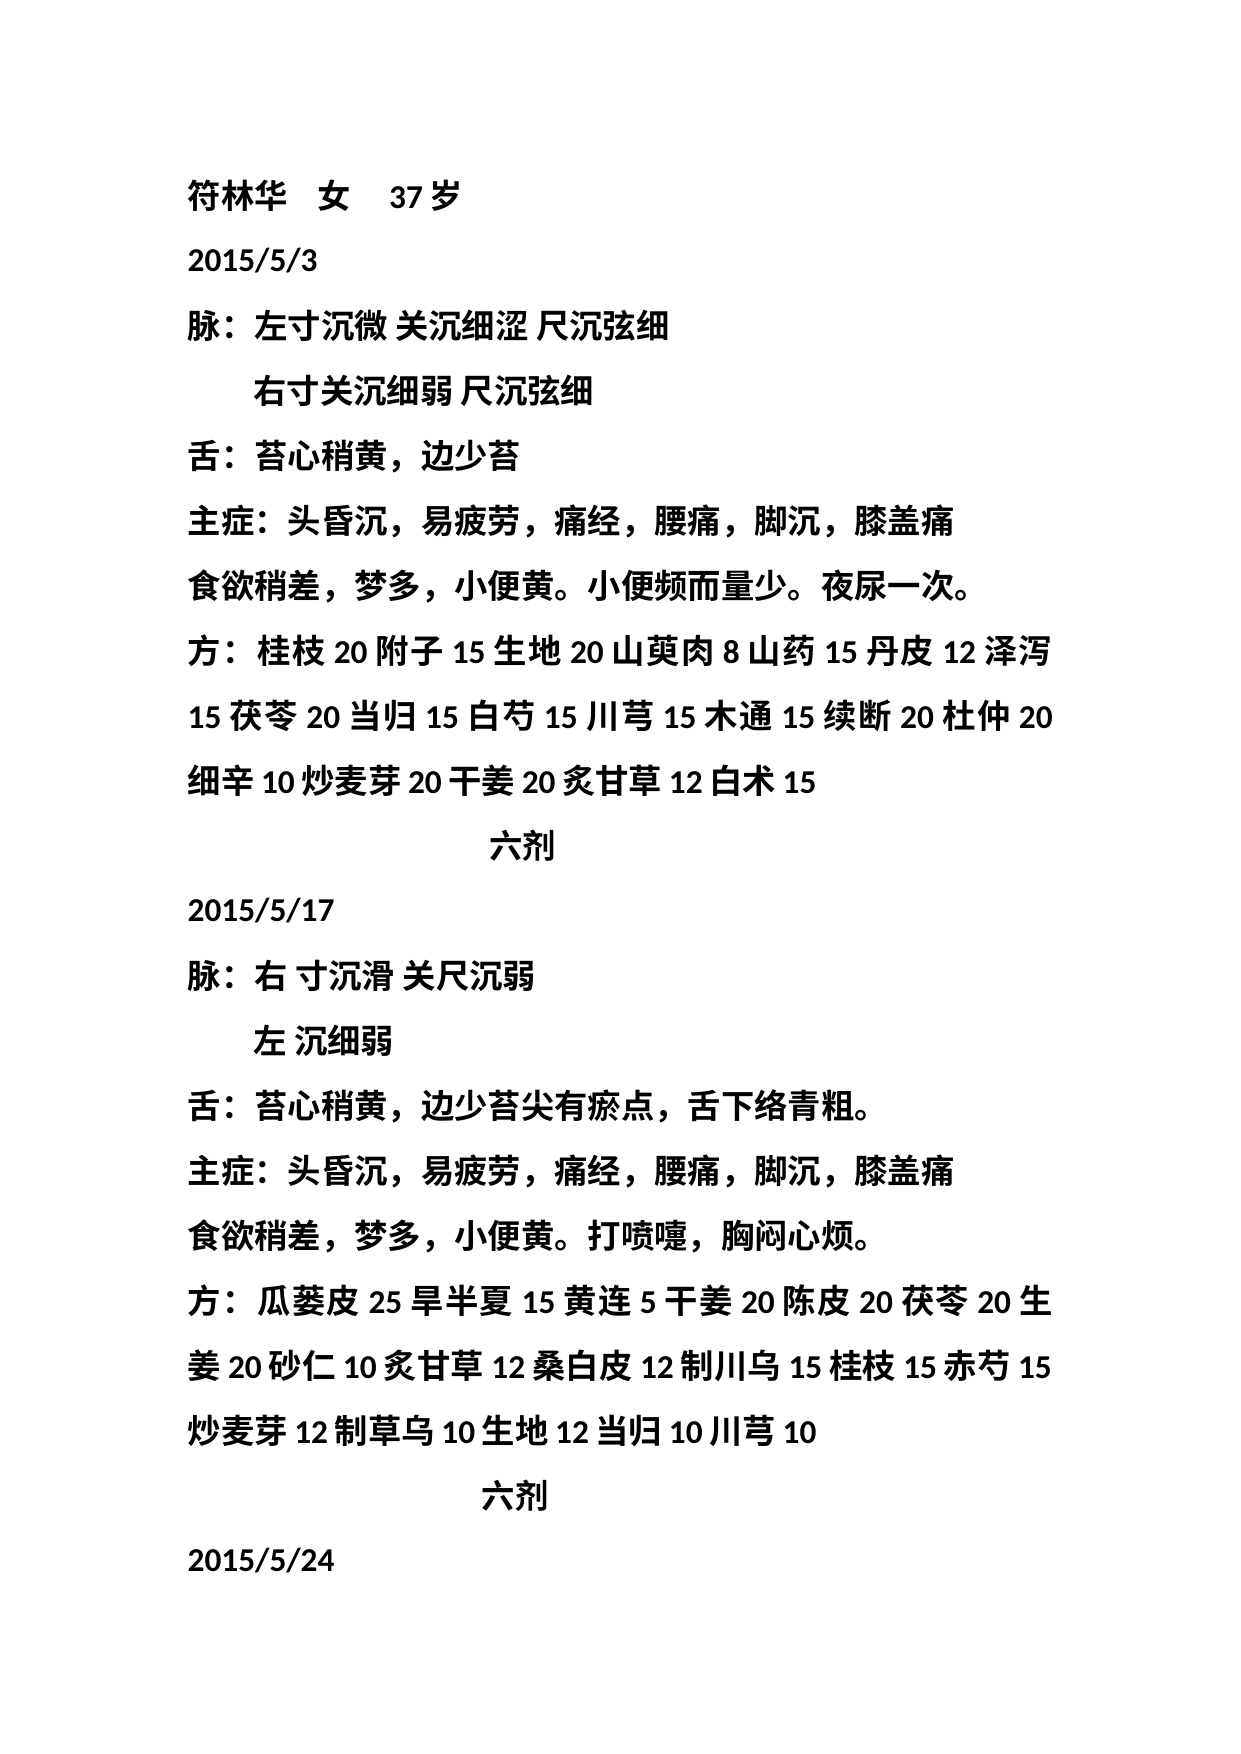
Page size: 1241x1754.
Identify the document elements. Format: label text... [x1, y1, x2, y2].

text 方：桂枝20附子15生地20山萸肉8山药15丹皮12泽泻15茯苓20当归15白芍15川芎15木通15续断20杜仲20细辛10炒麦芽20干姜20炙甘草12白术15 [187, 617, 1053, 812]
text 脉：左寸沉微 关沉细涩 尺沉弦细 [187, 292, 1053, 357]
text 舌：苔心稍黄，边少苔 [187, 422, 1053, 487]
text 主症：头昏沉，易疲劳，痛经，腰痛，脚沉，膝盖痛 [187, 1137, 1053, 1202]
text 六剂 [187, 812, 1053, 877]
text 2015/5/24 [187, 1527, 1053, 1592]
text 食欲稍差，梦多，小便黄。打喷嚏，胸闷心烦。 [187, 1202, 1053, 1267]
text 食欲稍差，梦多，小便黄。小便频而量少。夜尿一次。 [187, 552, 1053, 617]
text 符林华 女 37岁 [187, 162, 1053, 227]
text 脉：右 寸沉滑 关尺沉弱 [187, 942, 1053, 1007]
text 2015/5/3 [187, 227, 1053, 292]
text 2015/5/17 [187, 877, 1053, 942]
text 右寸关沉细弱 尺沉弦细 [187, 357, 1053, 422]
text 方：瓜蒌皮25旱半夏15黄连5干姜20陈皮20茯苓20生姜20砂仁10炙甘草12桑白皮12制川乌15桂枝15赤芍15炒麦芽12制草乌10生地12当归10川芎10 [187, 1267, 1053, 1462]
text 左 沉细弱 [187, 1007, 1053, 1072]
text 舌：苔心稍黄，边少苔尖有瘀点，舌下络青粗。 [187, 1072, 1053, 1137]
text 主症：头昏沉，易疲劳，痛经，腰痛，脚沉，膝盖痛 [187, 487, 1053, 552]
text 六剂 [187, 1462, 1053, 1527]
